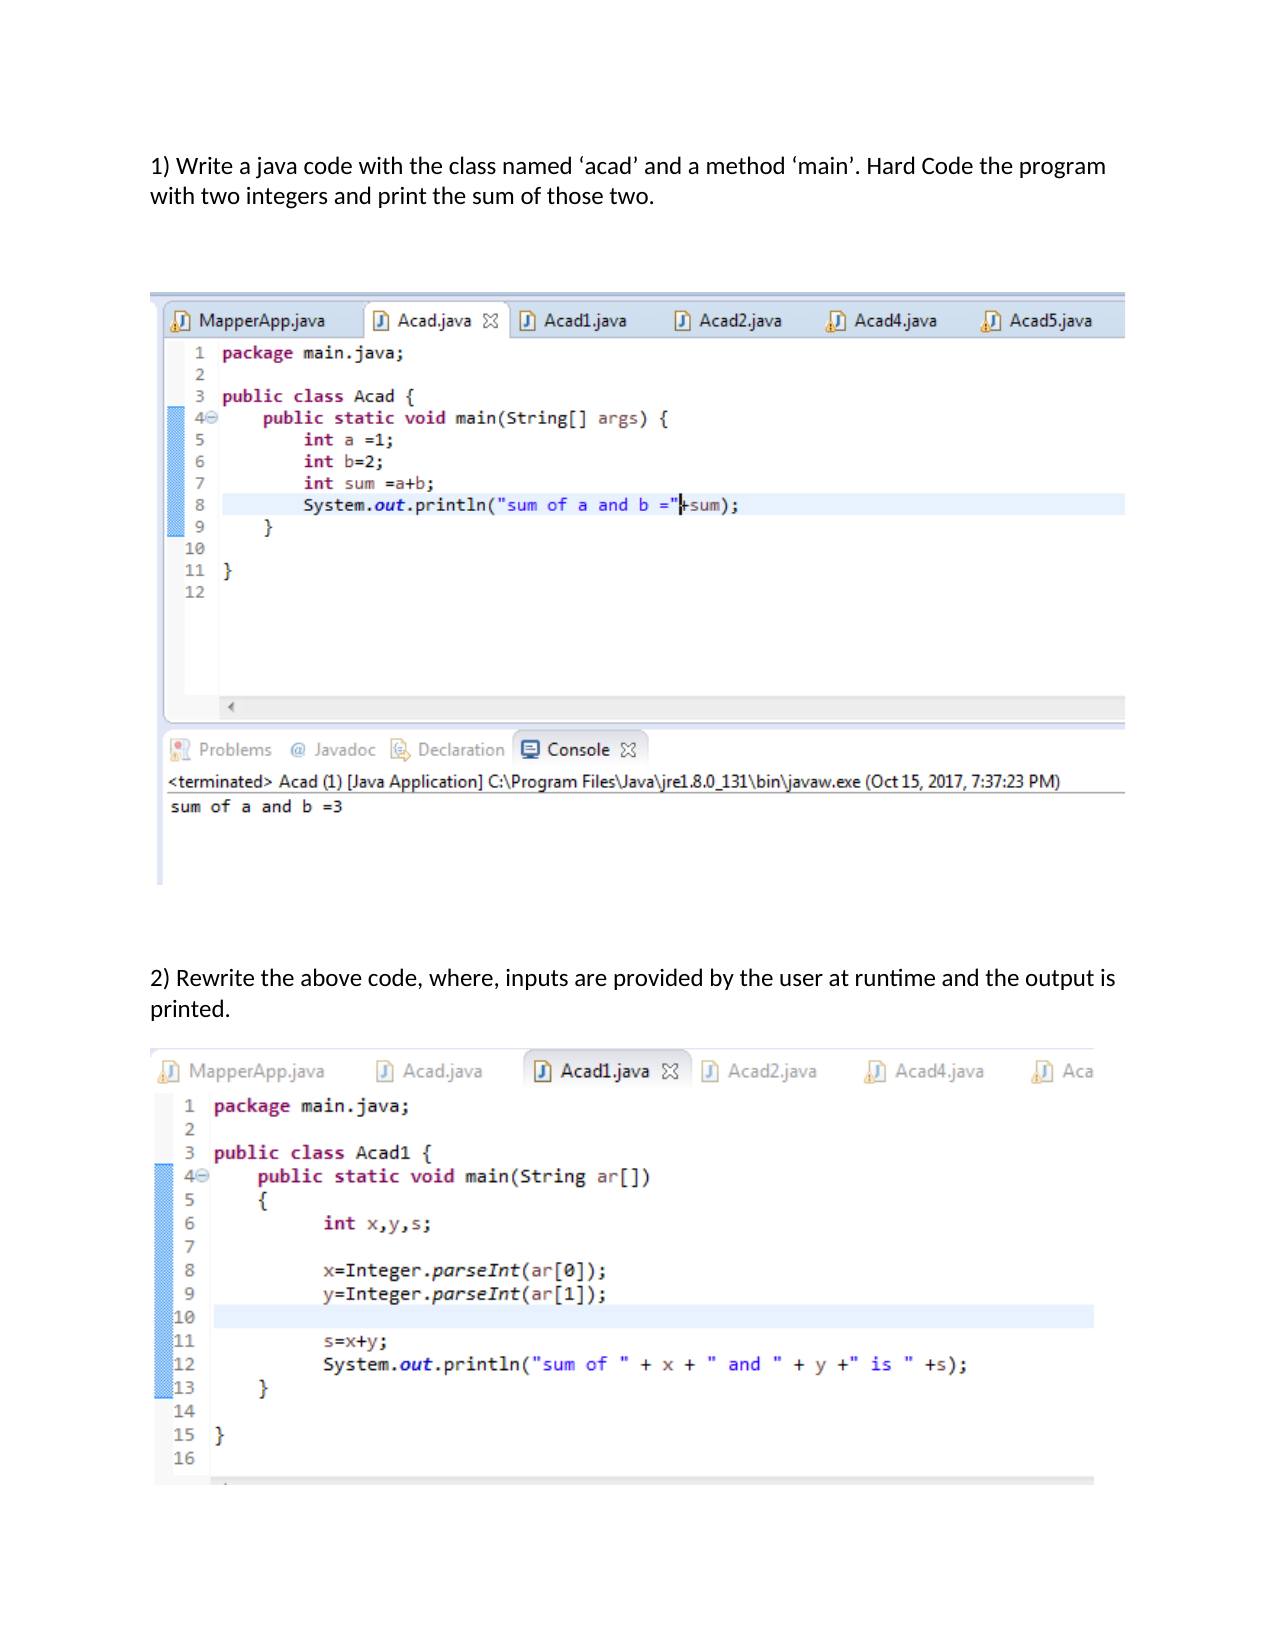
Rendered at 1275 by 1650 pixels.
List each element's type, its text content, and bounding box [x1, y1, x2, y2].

text 1) Write a java code with the class named ‘acad’ and a method ‘main’. Hard Code the program [150, 150, 1125, 181]
text with two integers and print the sum of those two. [150, 181, 1125, 211]
text printed. [150, 993, 1125, 1023]
picture [150, 292, 1125, 885]
picture [150, 1048, 1094, 1485]
text 2) Rewrite the above code, where, inputs are provided by the user at runtime and the output is [150, 962, 1125, 993]
